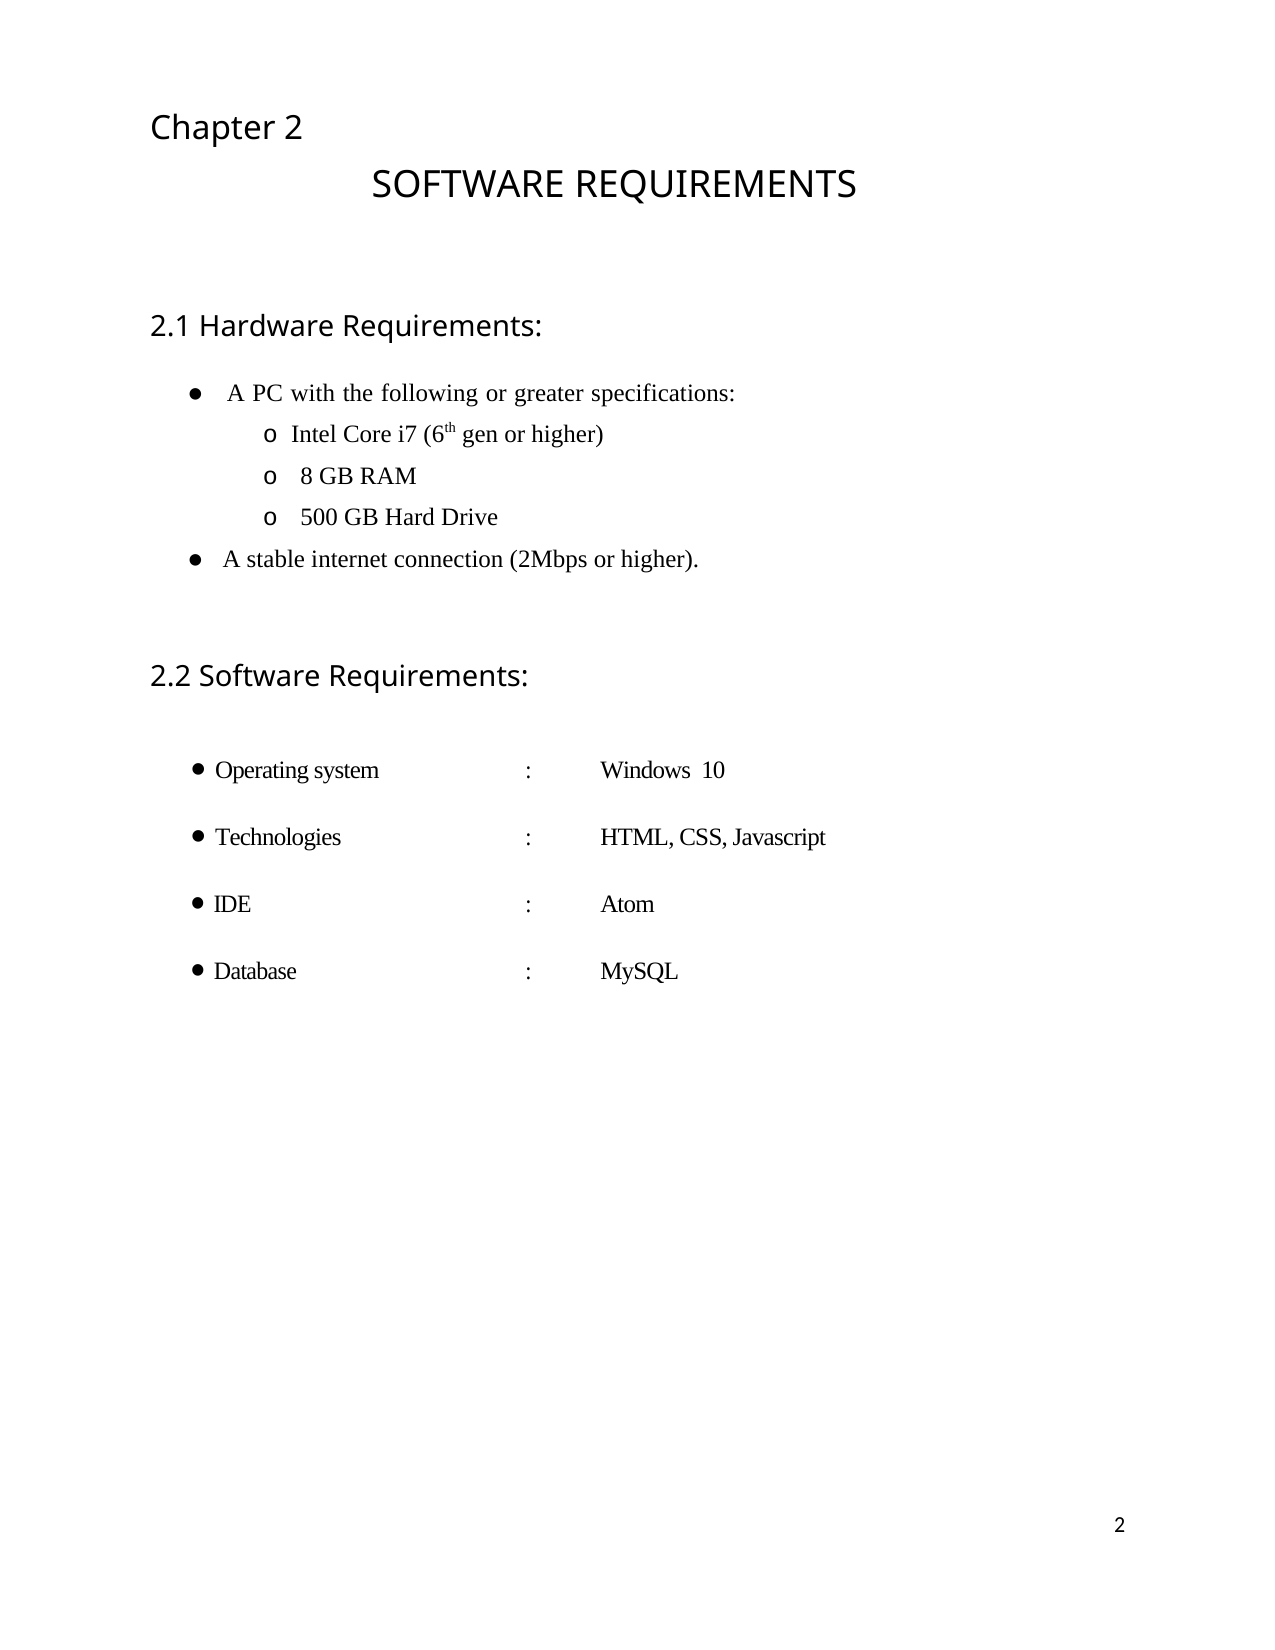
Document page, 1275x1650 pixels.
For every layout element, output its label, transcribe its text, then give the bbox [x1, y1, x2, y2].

text o 500 GB Hard Drive [263, 503, 1275, 532]
text ⚫ Database : MySQL [188, 956, 1275, 985]
text 2.2 Software Requirements: [150, 660, 1275, 693]
text ⚫ Operating system : Windows 10 [188, 755, 1275, 784]
text ⚫ Technologies : HTML, CSS, Javascript [188, 822, 1275, 851]
text ● A PC with the following or greater specifications: o Intel Core i7 (6th gen or higher) [188, 368, 744, 451]
text 2.1 Hardware Requirements: [150, 310, 1275, 343]
text Chapter 2 [150, 109, 1275, 147]
text o 8 GB RAM [263, 462, 1275, 491]
text SOFTWARE REQUIREMENTS [371, 163, 1275, 207]
text 2 [1114, 1511, 1275, 1538]
text ● A stable internet connection (2Mbps or higher). [188, 545, 1275, 574]
text ⚫ IDE : Atom [188, 889, 1275, 918]
